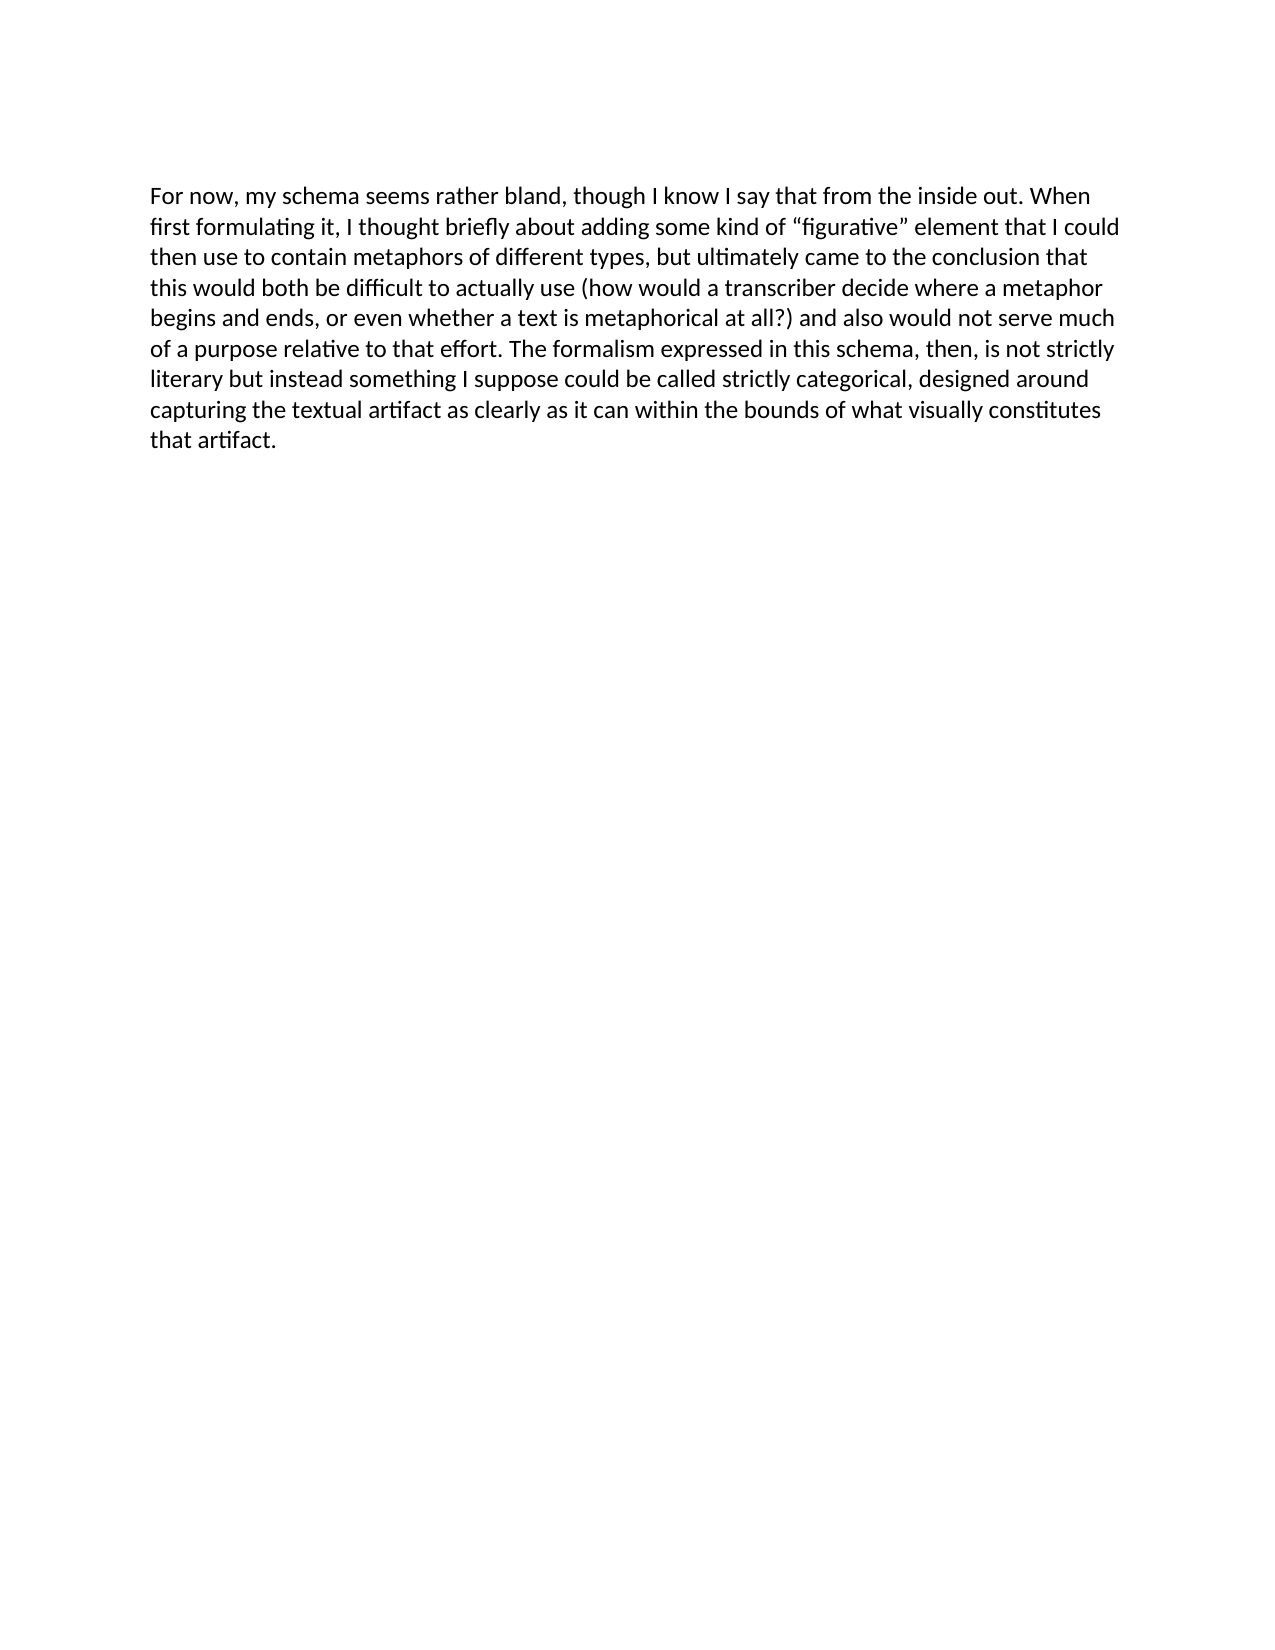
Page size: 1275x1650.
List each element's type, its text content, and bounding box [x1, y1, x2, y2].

text For now, my schema seems rather bland, though I know I say that from the inside out. When first formulating it, I thought briefly about adding some kind of “figurative” element that I could then use to contain metaphors of different types, but ultimately came to the conclusion that this would both be difficult to actually use (how would a transcriber decide where a metaphor begins and ends, or even whether a text is metaphorical at all?) and also would not serve much of a purpose relative to that effort. The formalism expressed in this schema, then, is not strictly literary but instead something I suppose could be called strictly categorical, designed around capturing the textual artifact as clearly as it can within the bounds of what visually constitutes that artifact. [150, 181, 1125, 455]
